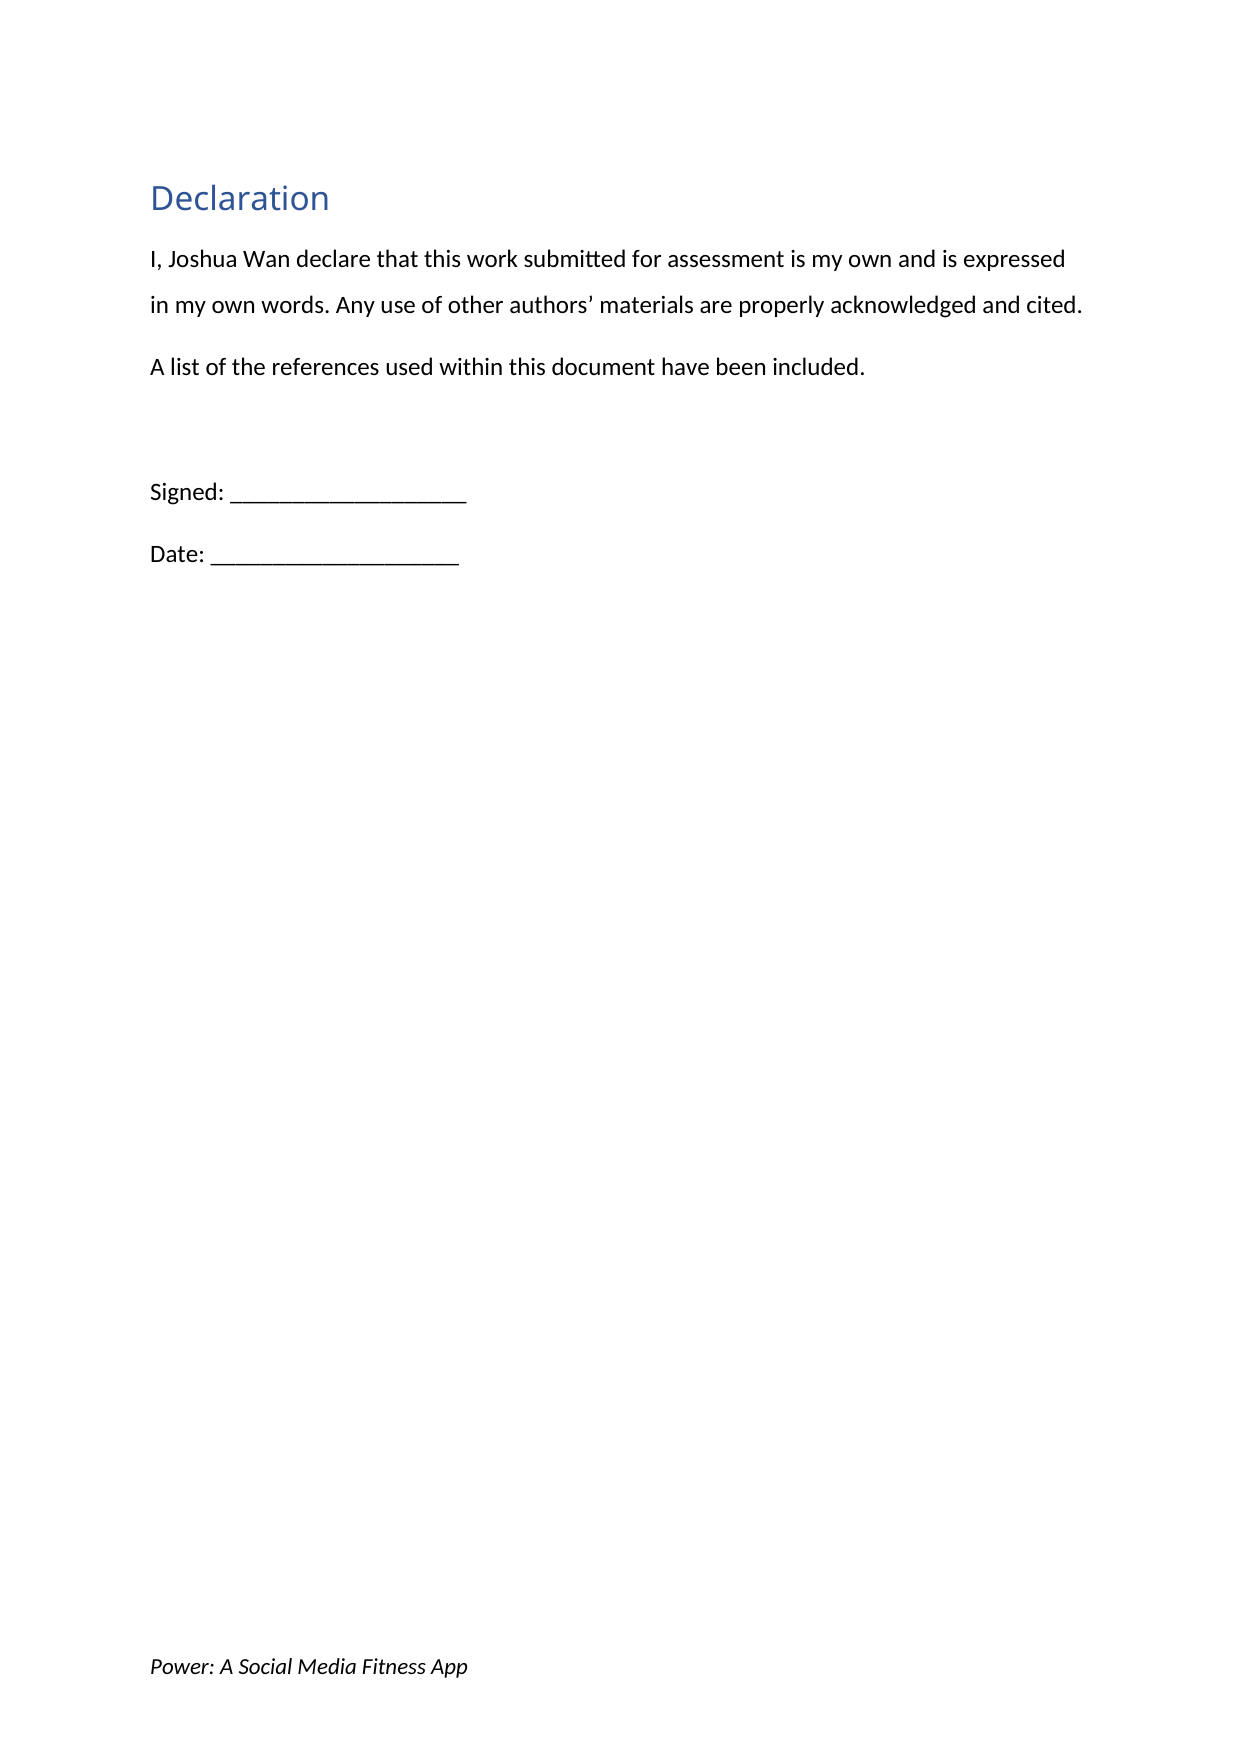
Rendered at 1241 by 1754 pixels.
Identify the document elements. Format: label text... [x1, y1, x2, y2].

text Date: ____________________ [150, 538, 1090, 569]
text I, Joshua Wan declare that this work submitted for assessment is my own and is expressed in my own words. Any use of other authors’ materials are properly acknowledged and cited. [150, 243, 1090, 319]
text A list of the references used within this document have been included. [150, 351, 1090, 382]
text Signed: ___________________ [150, 476, 1090, 507]
subtitle Declaration [150, 175, 1090, 220]
